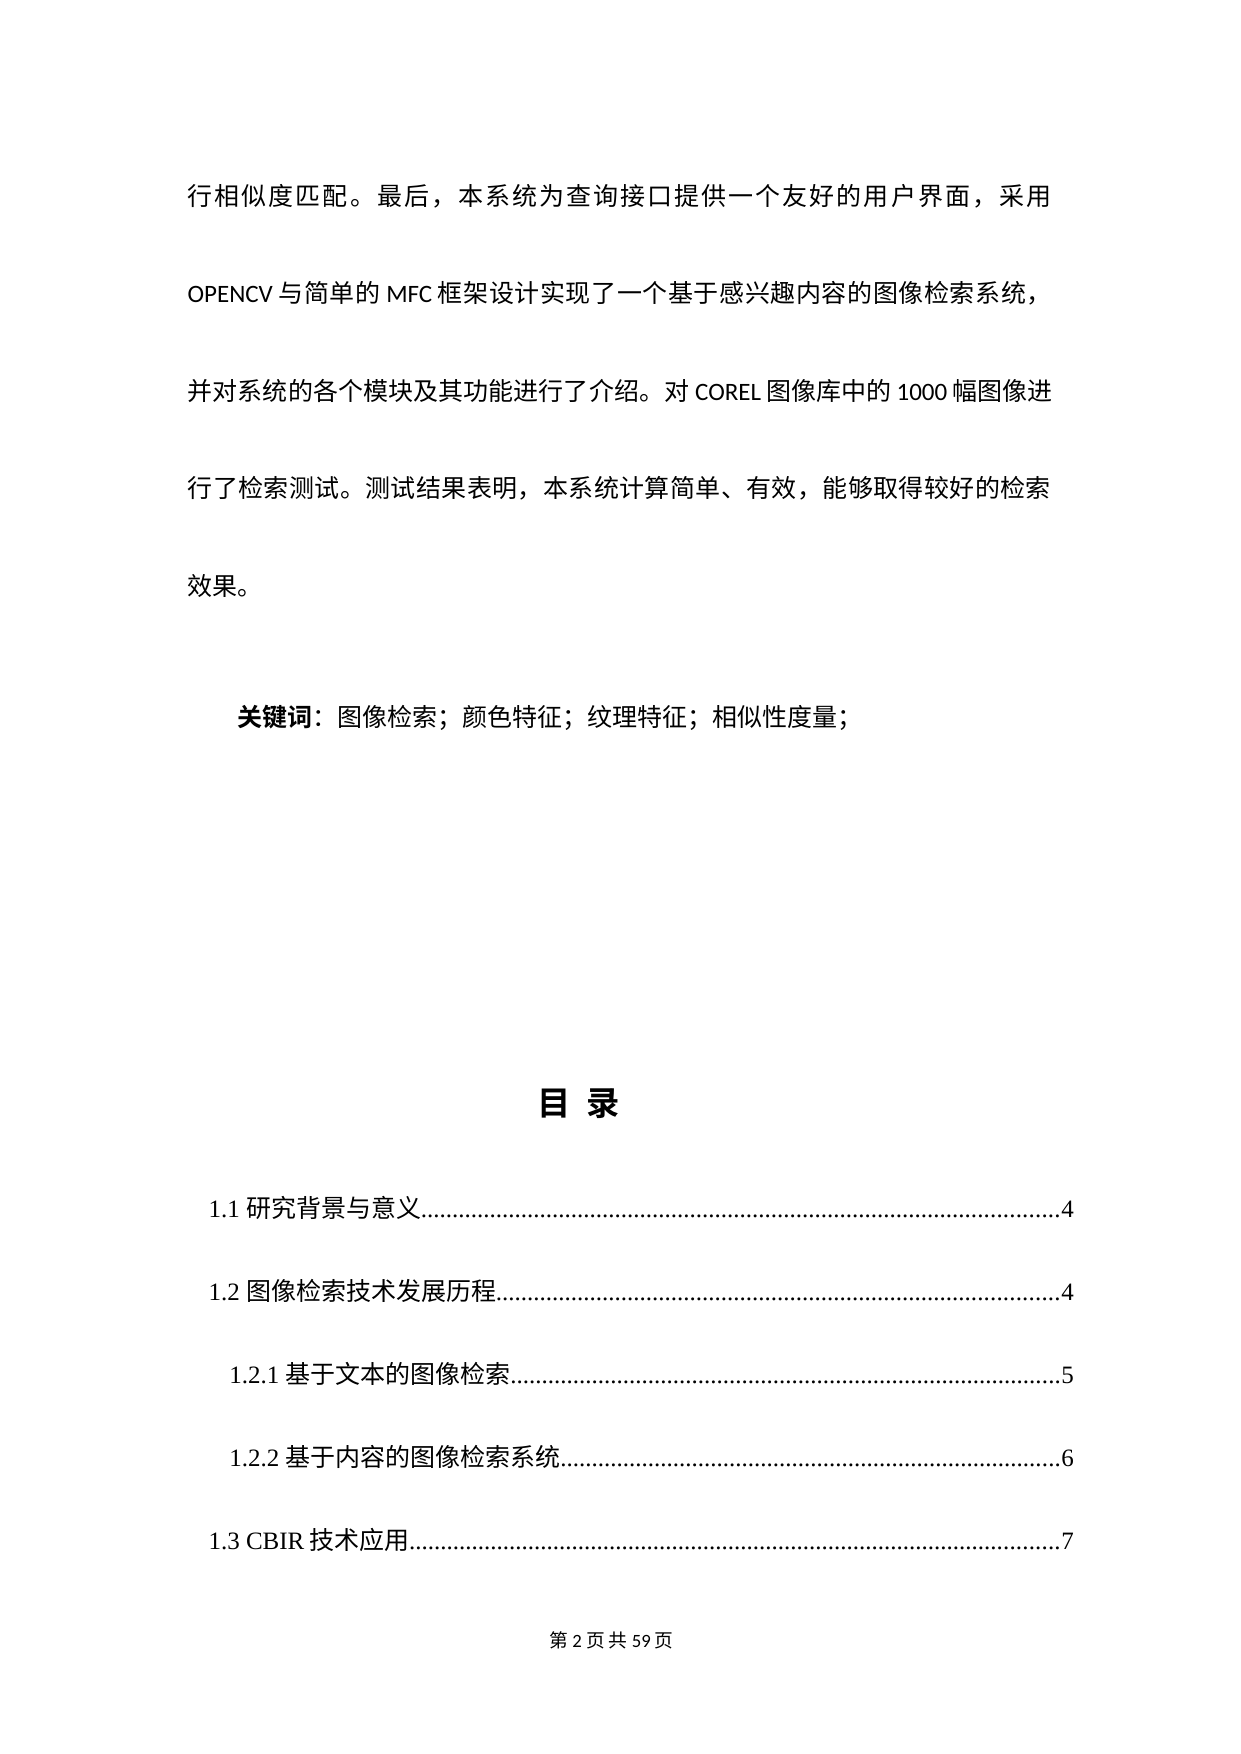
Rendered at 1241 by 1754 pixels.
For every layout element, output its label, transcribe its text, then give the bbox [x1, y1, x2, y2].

text 1.2 图像检索技术发展历程 4 [208, 1257, 1053, 1322]
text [187, 162, 1053, 617]
text 1.1 研究背景与意义 4 [208, 1174, 1053, 1239]
subtitle 目 录 [494, 1068, 1053, 1133]
text 关键词：图像检索；颜色特征；纹理特征；相似性度量； [187, 683, 1053, 748]
text 1.2.2 基于内容的图像检索系统 6 [229, 1423, 1053, 1488]
text 1.2.1 基于文本的图像检索 5 [229, 1340, 1053, 1405]
text 1.3 CBIR技术应用 7 [208, 1506, 1053, 1571]
